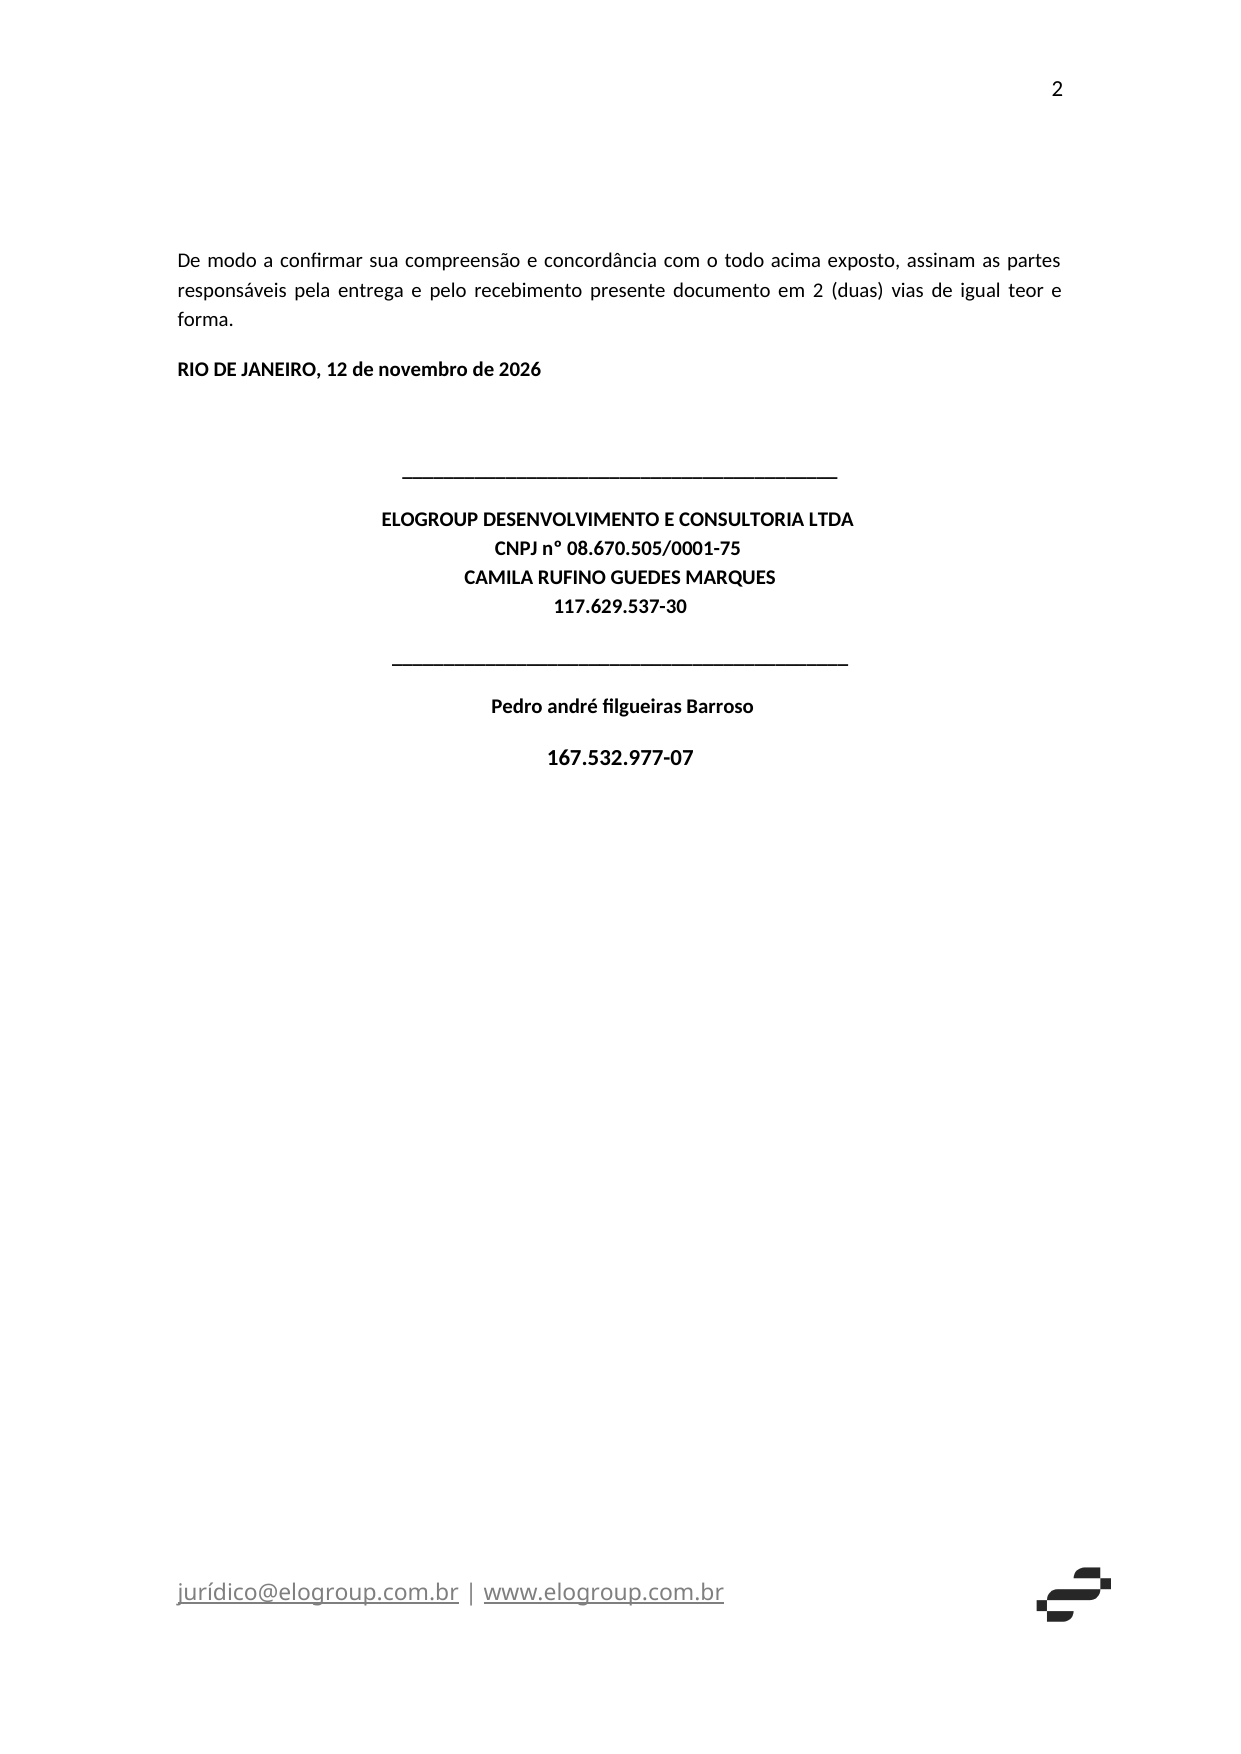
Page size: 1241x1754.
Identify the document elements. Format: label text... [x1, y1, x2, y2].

text RIO DE JANEIRO, 28 de novembro de 2021 [177, 356, 1063, 381]
text ____________________________________________ [177, 643, 1063, 669]
text __________________________________________ [177, 456, 1063, 481]
text De modo a confirmar sua compreensão e concordância com o todo acima exposto, assinam as partes responsáveis pela entrega e pelo recebimento presente documento em 2 (duas) vias de igual teor e forma. [177, 248, 1063, 331]
text Pedro andré filgueiras Barroso [177, 693, 1063, 719]
picture [1036, 1567, 1111, 1622]
text ELOGROUP DESENVOLVIMENTO E CONSULTORIA LTDA CNPJ nº 08.670.505/0001-75 CAMILA RUFINO GUEDES MARQUES 117.629.537-30 [177, 506, 1063, 619]
text 167.532.977-07 [177, 743, 1063, 771]
